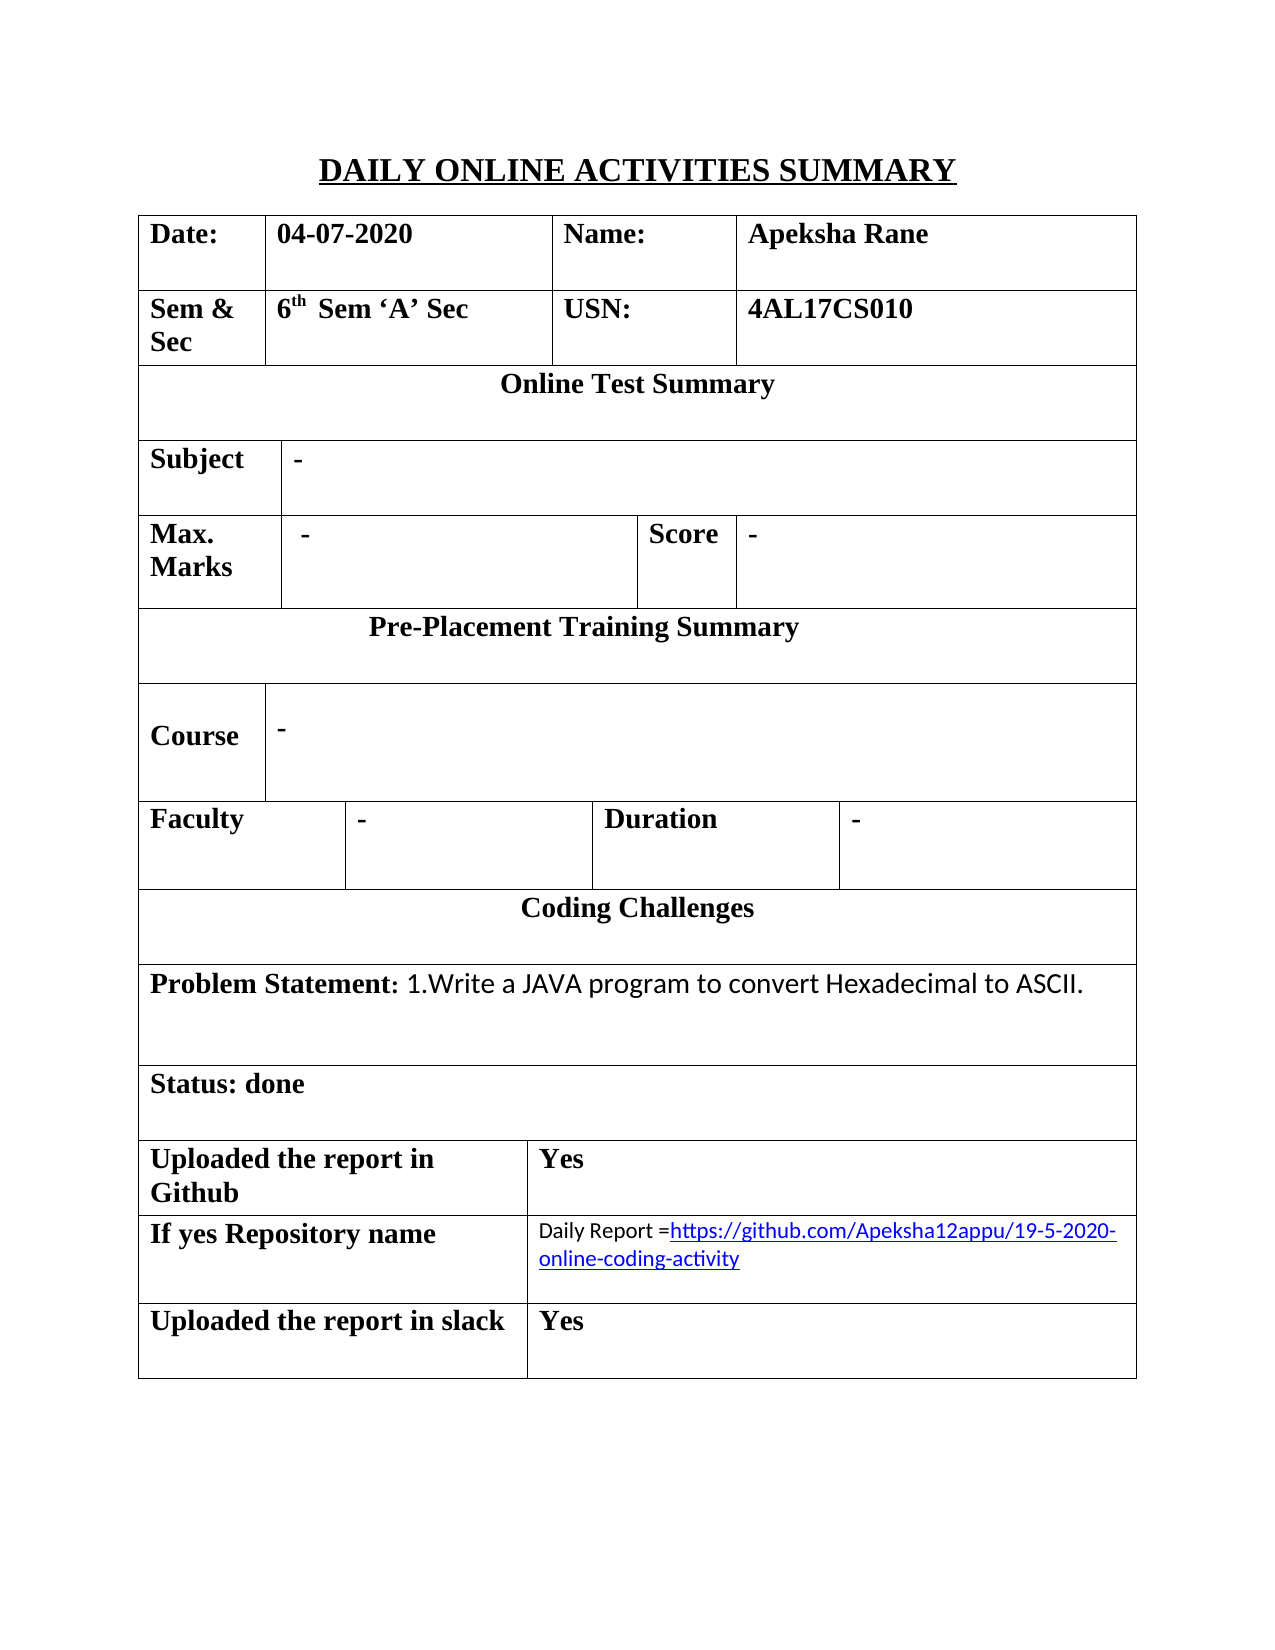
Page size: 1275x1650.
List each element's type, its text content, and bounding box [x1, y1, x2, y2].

table_cell Duration [593, 802, 839, 889]
table_cell Problem Statement: 1.Write a JAVA program to convert Hexadecimal to ASCII. [139, 965, 1136, 1065]
table_cell - [346, 802, 592, 889]
table_cell USN: [553, 291, 736, 365]
text DAILY ONLINE ACTIVITIES SUMMARY [150, 150, 1125, 188]
table_cell 4AL17CS010 [737, 291, 1136, 365]
table_cell - [840, 802, 1136, 889]
table_cell Status: done [139, 1066, 1136, 1140]
table_cell Score [638, 516, 736, 608]
table_header Name: [553, 216, 736, 290]
table_cell - [266, 684, 1136, 801]
table_cell Max. Marks [139, 516, 281, 608]
table_cell Faculty [139, 802, 345, 889]
table_cell - [282, 516, 637, 608]
table_cell If yes Repository name [139, 1216, 527, 1302]
table_cell Sem & Sec [139, 291, 265, 365]
table_cell Subject [139, 441, 281, 515]
table_cell Yes [528, 1141, 1136, 1215]
table_cell Uploaded the report in Github [139, 1141, 527, 1215]
table_cell Uploaded the report in slack [139, 1304, 527, 1377]
table_cell - [737, 516, 1136, 608]
table_cell Yes [528, 1304, 1136, 1377]
table_cell - [282, 441, 1136, 515]
table_cell Daily Report =https://github.com/Apeksha12appu/19-5-2020-online-coding-activity [528, 1216, 1136, 1302]
table_cell Course [139, 684, 265, 801]
table_cell Coding Challenges [139, 890, 1136, 964]
table_cell Online Test Summary [139, 366, 1136, 440]
table_cell 6th Sem ‘A’ Sec [266, 291, 552, 365]
table_header Apeksha Rane [737, 216, 1136, 290]
table_header Date: [139, 216, 265, 290]
table_cell Pre-Placement Training Summary [139, 609, 1136, 683]
table_header 04-07-2020 [266, 216, 552, 290]
